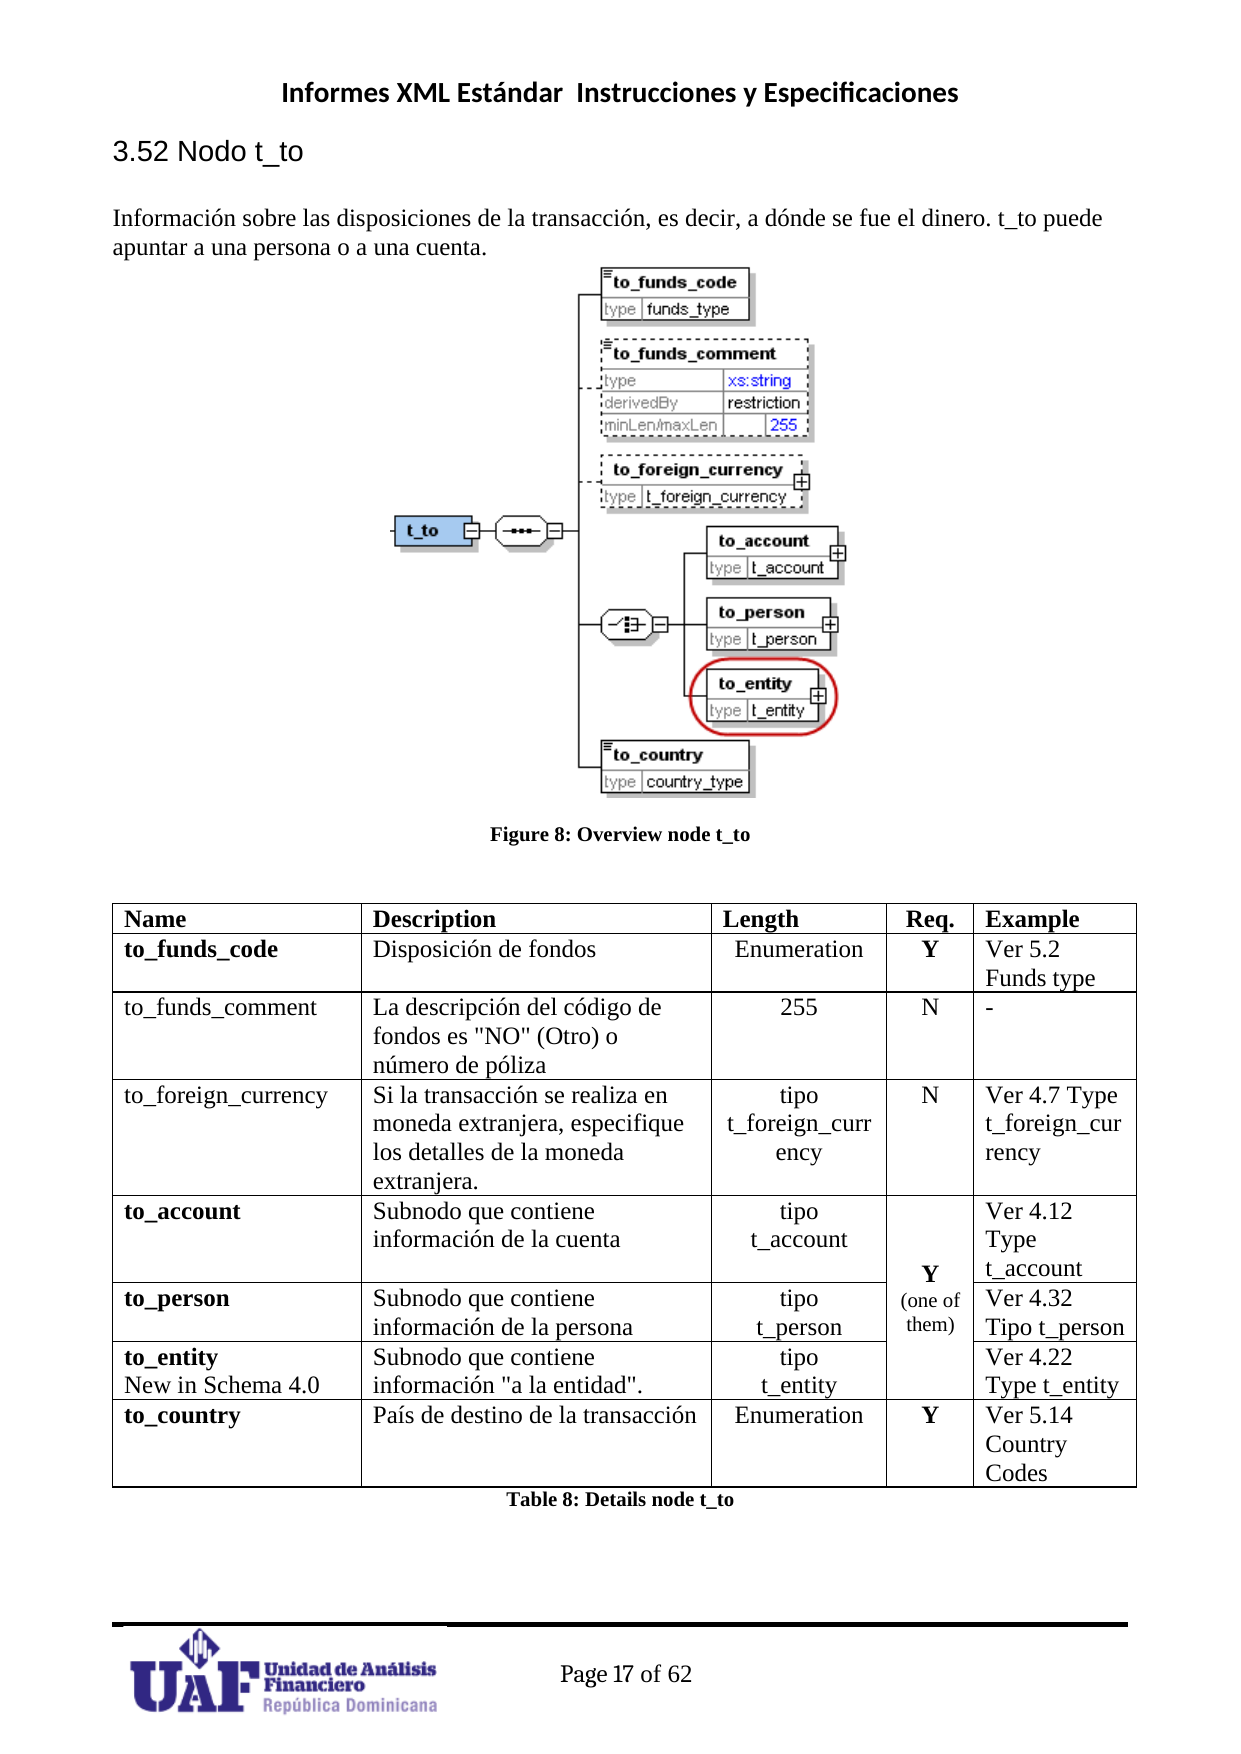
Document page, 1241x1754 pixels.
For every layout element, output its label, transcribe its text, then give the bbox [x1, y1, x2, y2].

table_cell to_country [113, 1400, 361, 1486]
picture [390, 260, 851, 798]
table_cell N [887, 1080, 973, 1195]
table_cell Ver 4.12 Type t_account [974, 1196, 1136, 1282]
table_cell tipo t_account [712, 1196, 886, 1282]
table_cell Ver 4.22 Type t_entity [974, 1342, 1136, 1399]
table_cell La descripción del código de fondos es "NO" (Otro) o número de póliza [362, 993, 711, 1079]
table_cell Enumeration [712, 934, 886, 991]
table_cell to_foreign_currency [113, 1080, 361, 1195]
table_header Req. [887, 904, 973, 933]
table_cell N [887, 993, 973, 1079]
table_cell Subnodo que contiene información "a la entidad". [362, 1342, 711, 1399]
table_cell Si la transacción se realiza en moneda extranjera, especifique los detalles de la moneda extranjera. [362, 1080, 711, 1195]
table_header Length [712, 904, 886, 933]
table_cell to_account [113, 1196, 361, 1282]
text Figure 8: Overview node t_to [112, 821, 1128, 846]
table_cell Disposición de fondos [362, 934, 711, 991]
table_cell País de destino de la transacción [362, 1400, 711, 1486]
table_cell Y (one of them) [887, 1196, 973, 1399]
table_cell tipo t_person [712, 1283, 886, 1341]
table_cell Y [887, 1400, 973, 1486]
table_cell Ver 4.32 Type t_person [974, 1283, 1136, 1341]
table_cell to_funds_comment [113, 993, 361, 1079]
table_cell Y [887, 934, 973, 991]
text Información sobre las disposiciones de la transacción, es decir, a dónde se fue el dinero. t_to puede apuntar a una persona o a una cuenta. [112, 203, 1128, 261]
table_cell Ver 4.7 Type t_foreign_currency [974, 1080, 1136, 1195]
table_cell Subnodo que contiene información de la persona [362, 1283, 711, 1341]
table_cell Subnodo que contiene información de la cuenta [362, 1196, 711, 1282]
table_cell tipo t_foreign_currency [712, 1080, 886, 1195]
subtitle 3.52 Nodo t_to [112, 134, 1128, 168]
text Table 8: Details node t_to [112, 1488, 1128, 1511]
table_header Name [113, 904, 361, 933]
table_header Example [974, 904, 1136, 933]
table_header Description [362, 904, 711, 933]
picture [123, 1626, 447, 1722]
table_cell - [974, 993, 1136, 1079]
table_cell to_person [113, 1283, 361, 1341]
table_cell 255 [712, 993, 886, 1079]
table_cell Enumeration [712, 1400, 886, 1486]
table_cell Ver 5.2 Funds type [974, 934, 1136, 991]
table_cell tipo t_entity [712, 1342, 886, 1399]
table_cell to_entity New in Schema 4.0 [113, 1342, 361, 1399]
table_cell Ver 5.14 Country Codes [974, 1400, 1136, 1486]
table_cell to_funds_code [113, 934, 361, 991]
